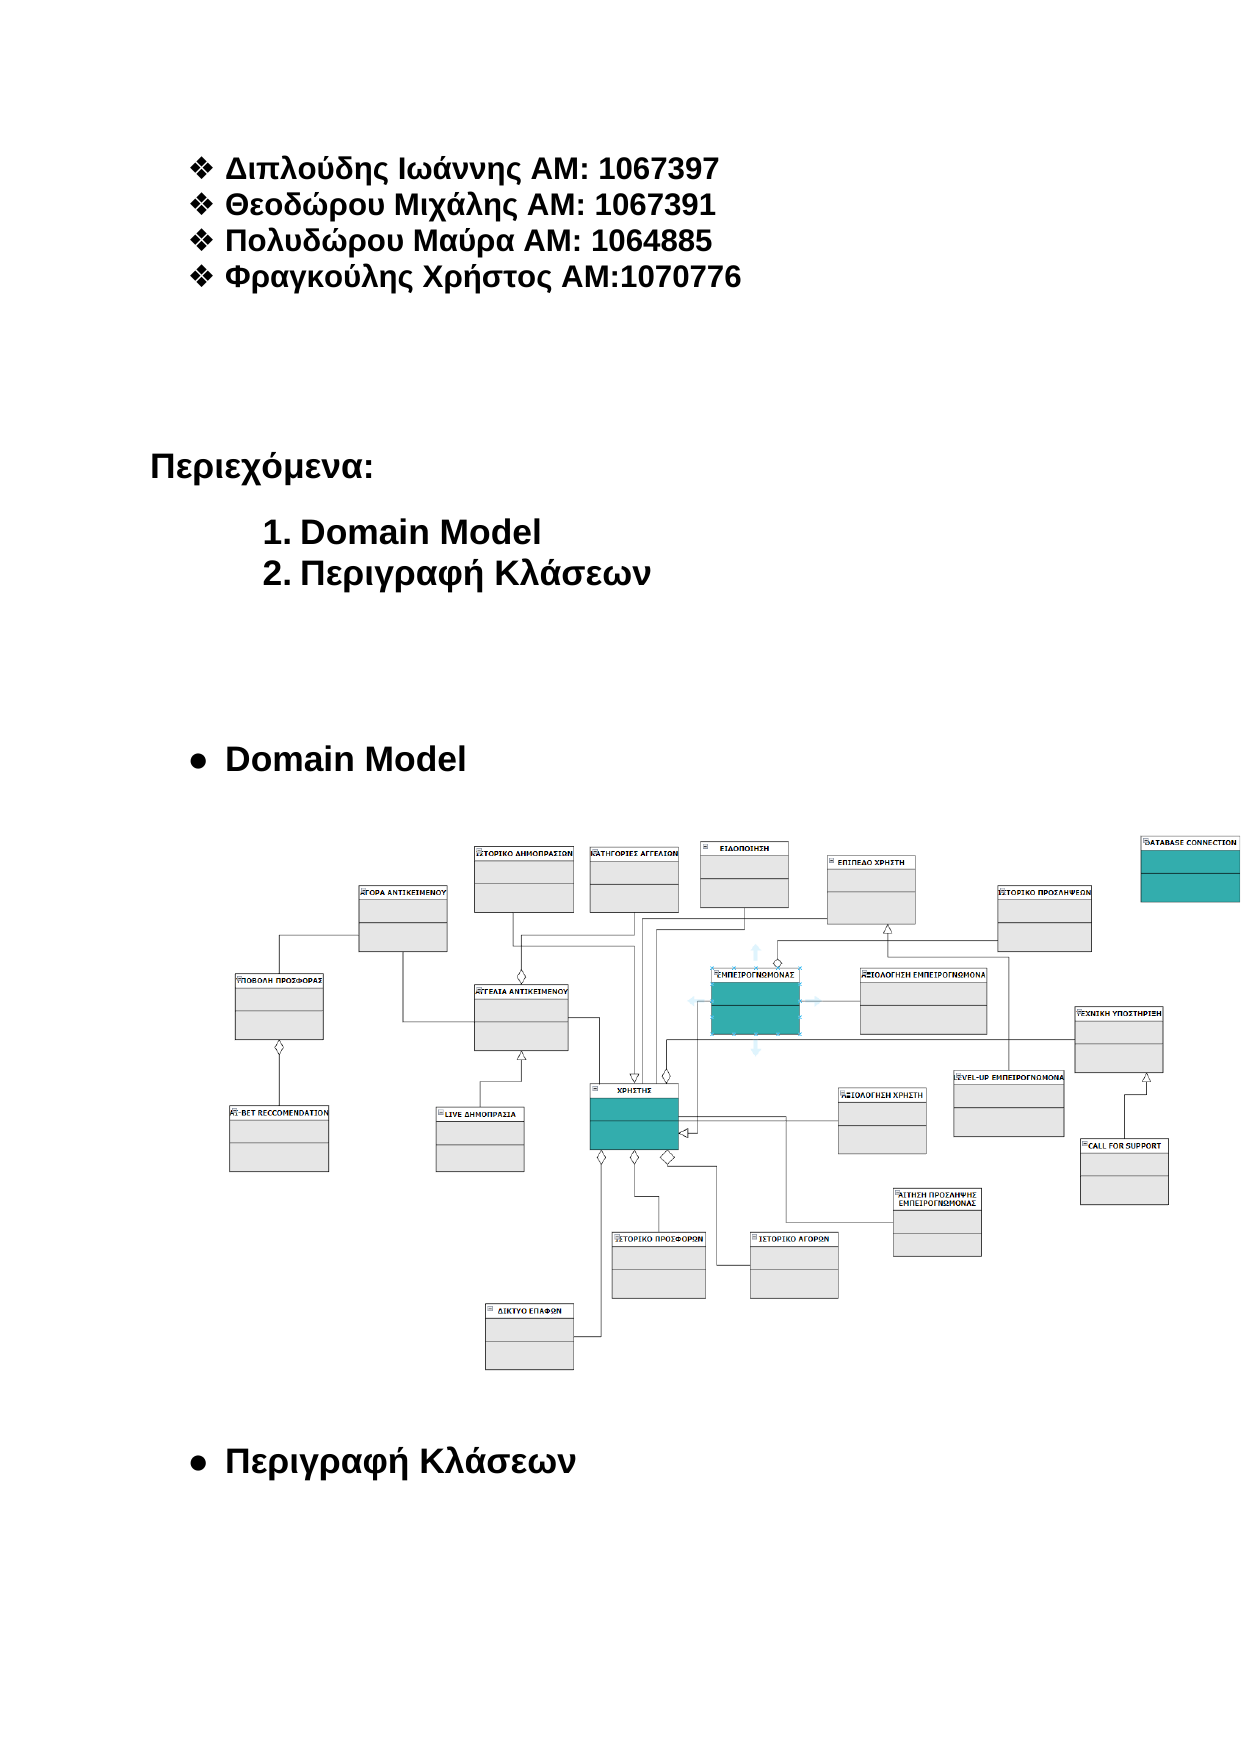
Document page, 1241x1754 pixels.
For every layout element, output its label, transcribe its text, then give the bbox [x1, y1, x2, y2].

list Διπλούδης Ιωάννης ΑΜ: 1067397 [187, 150, 1090, 186]
list Domain Model [187, 738, 1090, 779]
text Περιεχόμενα: [150, 445, 1090, 486]
list Φραγκούλης Χρήστος ΑΜ:1070776 [187, 258, 1090, 294]
picture [225, 832, 1241, 1377]
list Περιγραφή Κλάσεων [187, 1441, 1090, 1481]
list Domain Model [262, 511, 1090, 552]
list Θεοδώρου Μιχάλης ΑΜ: 1067391 [187, 186, 1090, 222]
list Περιγραφή Κλάσεων [262, 552, 1090, 593]
list Πολυδώρου Μαύρα ΑΜ: 1064885 [187, 222, 1090, 258]
